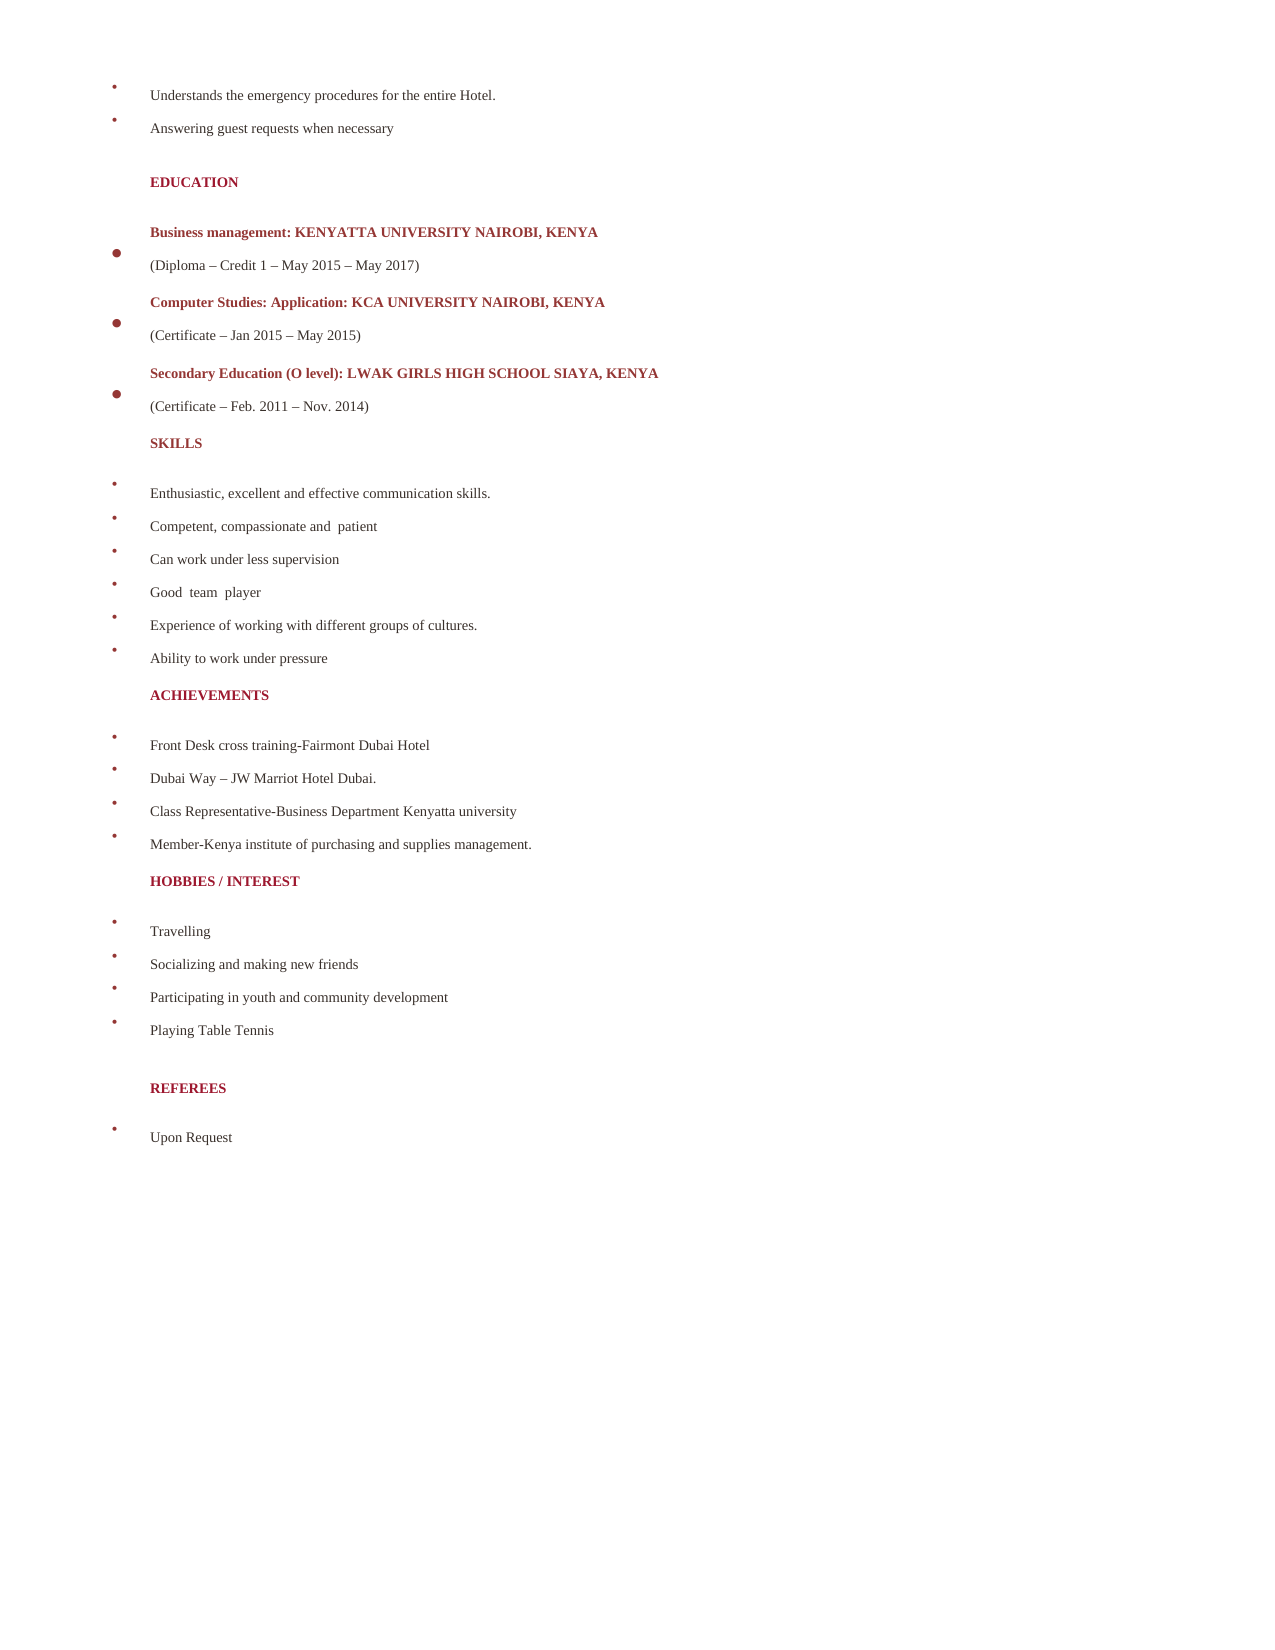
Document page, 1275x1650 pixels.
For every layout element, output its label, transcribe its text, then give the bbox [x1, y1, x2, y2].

list Experience of working with different groups of cultures. [112, 605, 1200, 633]
list Good team player [112, 572, 1200, 600]
list Upon Request [112, 1117, 1200, 1147]
list Front Desk cross training-Fairmont Dubai Hotel [112, 724, 1200, 753]
list Computer Studies: Application: KCA UNIVERSITY NAIROBI, KENYA [150, 282, 1200, 311]
subtitle SKILLS [150, 423, 1200, 452]
subtitle EDUCATION [150, 162, 1200, 191]
list Class Representative-Business Department Kenyatta university [112, 791, 1200, 819]
list (Certificate – Jan 2015 – May 2015) [112, 315, 1200, 344]
list Participating in youth and community development [112, 977, 1200, 1005]
list Playing Table Tennis [112, 1009, 1200, 1038]
list Ability to work under pressure [112, 638, 1200, 666]
list (Certificate – Feb. 2011 – Nov. 2014) [112, 386, 1200, 414]
list Can work under less supervision [112, 539, 1200, 567]
list Competent, compassionate and patient [112, 506, 1200, 534]
subtitle ACHIEVEMENTS [150, 675, 1200, 704]
list Secondary Education (O level): LWAK GIRLS HIGH SCHOOL SIAYA, KENYA [150, 353, 1200, 381]
list Member-Kenya institute of purchasing and supplies management. [112, 824, 1200, 852]
subtitle HOBBIES / INTEREST [150, 861, 1200, 890]
list Answering guest requests when necessary [112, 108, 1200, 137]
list Understands the emergency procedures for the entire Hotel. [112, 75, 1200, 104]
list (Diploma – Credit 1 – May 2015 – May 2017) [112, 245, 1200, 273]
list Travelling [112, 911, 1200, 939]
list Enthusiastic, excellent and effective communication skills. [112, 473, 1200, 501]
subtitle REFEREES [150, 1068, 1200, 1096]
list Dubai Way – JW Marriot Hotel Dubai. [112, 758, 1200, 786]
list Socializing and making new friends [112, 943, 1200, 972]
list Business management: KENYATTA UNIVERSITY NAIROBI, KENYA [150, 212, 1200, 240]
